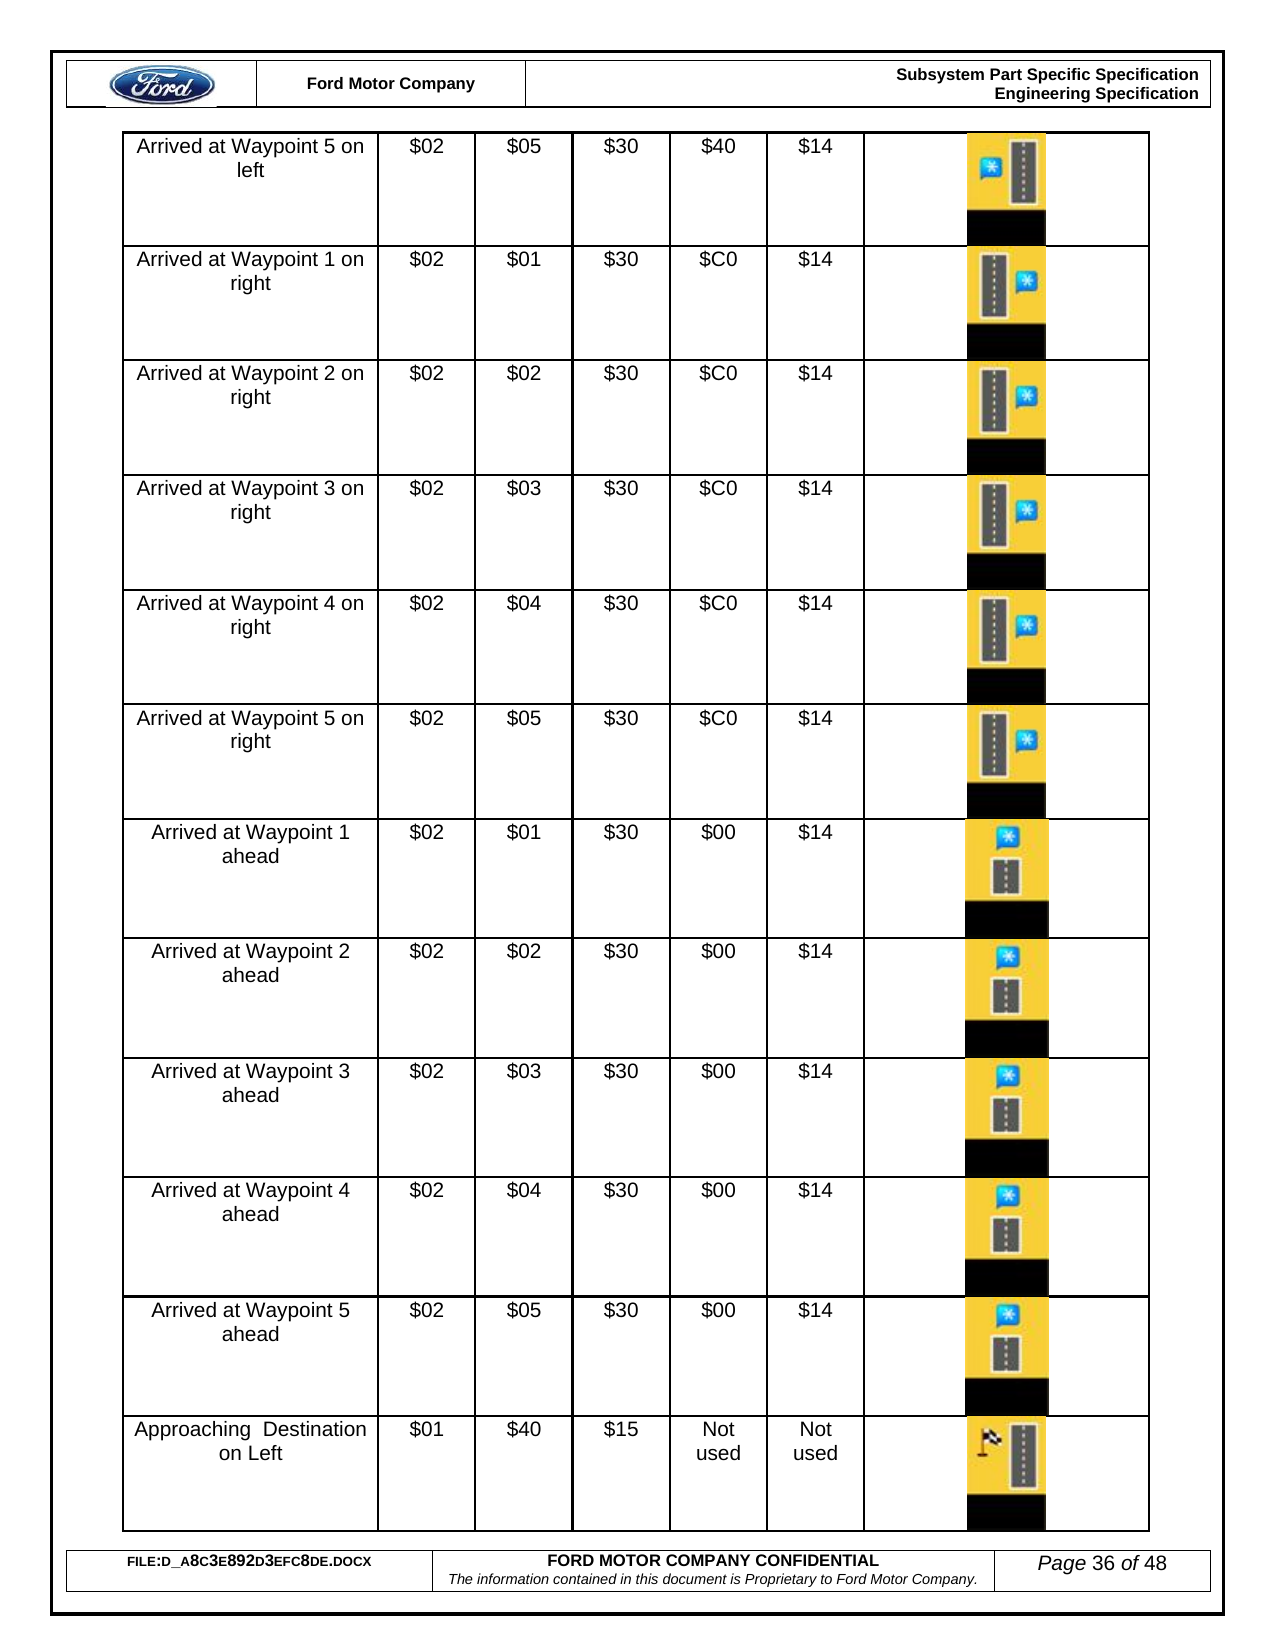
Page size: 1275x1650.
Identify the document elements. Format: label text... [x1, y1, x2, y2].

table_cell $05 [476, 1298, 571, 1415]
table_cell [1049, 939, 1148, 1057]
table_cell $02 [476, 361, 571, 474]
table_cell $14 [768, 134, 863, 244]
table_cell Arrived at Waypoint 3 ahead [124, 1059, 377, 1176]
table_cell [865, 134, 967, 244]
table_cell $04 [476, 591, 571, 703]
table_cell [865, 820, 965, 937]
table_cell [865, 1298, 965, 1415]
table_cell [1046, 134, 1148, 244]
table_cell $30 [574, 134, 669, 244]
table_cell [865, 1178, 965, 1295]
table_cell [1046, 476, 1148, 588]
table_cell $14 [768, 1178, 863, 1295]
table_cell $02 [379, 820, 474, 937]
table_cell [865, 1417, 967, 1529]
picture [967, 361, 1046, 474]
table_cell $14 [768, 705, 863, 818]
table_cell $C0 [671, 476, 766, 588]
table_cell $03 [476, 476, 571, 588]
table_cell $40 [476, 1417, 571, 1529]
picture [965, 939, 1049, 1057]
table_cell Arrived at Waypoint 1 ahead [124, 820, 377, 937]
table_cell $C0 [671, 705, 766, 818]
table_cell $02 [379, 361, 474, 474]
table_cell $30 [574, 476, 669, 588]
table_cell $C0 [671, 247, 766, 359]
table_cell $05 [476, 705, 571, 818]
table_cell $00 [671, 1178, 766, 1295]
table_cell $00 [671, 820, 766, 937]
table_cell $02 [379, 247, 474, 359]
table_cell $14 [768, 476, 863, 588]
table_cell [1046, 1417, 1148, 1529]
table_cell [865, 247, 967, 359]
table_cell $30 [574, 705, 669, 818]
picture [967, 705, 1046, 818]
table_cell $C0 [671, 361, 766, 474]
table_cell $00 [671, 1059, 766, 1176]
table_cell $30 [574, 247, 669, 359]
picture [967, 590, 1046, 704]
picture [967, 475, 1046, 589]
table_cell $00 [671, 939, 766, 1057]
picture [965, 819, 1049, 938]
table_cell Arrived at Waypoint 4 on right [124, 591, 377, 703]
table_cell $30 [574, 1178, 669, 1295]
picture [967, 246, 1046, 359]
table_cell [1049, 1298, 1148, 1415]
table_cell Arrived at Waypoint 2 on right [124, 361, 377, 474]
table_cell [865, 1059, 965, 1176]
table_cell [865, 591, 967, 703]
table_cell $03 [476, 1059, 571, 1176]
table_cell $30 [574, 361, 669, 474]
table_cell [1046, 361, 1148, 474]
table_cell Arrived at Waypoint 2 ahead [124, 939, 377, 1057]
table_cell $02 [379, 1178, 474, 1295]
table_cell $02 [379, 705, 474, 818]
table_cell $14 [768, 939, 863, 1057]
table_cell [865, 476, 967, 588]
picture [965, 1058, 1049, 1176]
table_cell $30 [574, 591, 669, 703]
table_cell $14 [768, 1059, 863, 1176]
table_cell Arrived at Waypoint 5 ahead [124, 1298, 377, 1415]
table_cell Not used [768, 1417, 863, 1529]
table_cell $00 [671, 1298, 766, 1415]
picture [967, 1416, 1046, 1530]
table_cell [865, 939, 965, 1057]
table_cell $02 [379, 939, 474, 1057]
table_cell Not used [671, 1417, 766, 1529]
table_cell $02 [379, 1298, 474, 1415]
table_cell [865, 705, 967, 818]
table_cell Arrived at Waypoint 4 ahead [124, 1178, 377, 1295]
picture [967, 133, 1046, 245]
table_cell Arrived at Waypoint 3 on right [124, 476, 377, 588]
picture [965, 1178, 1049, 1296]
table_cell $15 [574, 1417, 669, 1529]
table_cell $14 [768, 247, 863, 359]
table_cell $04 [476, 1178, 571, 1295]
table_cell Arrived at Waypoint 1 on right [124, 247, 377, 359]
table_cell [1049, 1178, 1148, 1295]
table_cell $14 [768, 820, 863, 937]
table_cell $30 [574, 1298, 669, 1415]
table_cell $01 [476, 820, 571, 937]
table_cell $30 [574, 939, 669, 1057]
table_cell [1046, 247, 1148, 359]
table_cell Approaching Destination on Left [124, 1417, 377, 1529]
picture [965, 1297, 1049, 1415]
table_cell Arrived at Waypoint 5 on right [124, 705, 377, 818]
table_cell $02 [379, 476, 474, 588]
table_cell $14 [768, 1298, 863, 1415]
table_cell $01 [476, 247, 571, 359]
table_cell [1046, 591, 1148, 703]
table_cell [1046, 705, 1148, 818]
table_cell $14 [768, 361, 863, 474]
table_cell Arrived at Waypoint 5 on left [124, 134, 377, 244]
table_cell $05 [476, 134, 571, 244]
table_cell $02 [379, 591, 474, 703]
table_cell $02 [379, 1059, 474, 1176]
table_cell $30 [574, 1059, 669, 1176]
table_cell [1049, 1059, 1148, 1176]
table_cell $40 [671, 134, 766, 244]
table_cell $01 [379, 1417, 474, 1529]
table_cell $14 [768, 591, 863, 703]
table_cell [1049, 820, 1148, 937]
table_cell $30 [574, 820, 669, 937]
table_cell [865, 361, 967, 474]
table_cell $C0 [671, 591, 766, 703]
table_cell $02 [379, 134, 474, 244]
picture [105, 61, 217, 107]
table_cell $02 [476, 939, 571, 1057]
